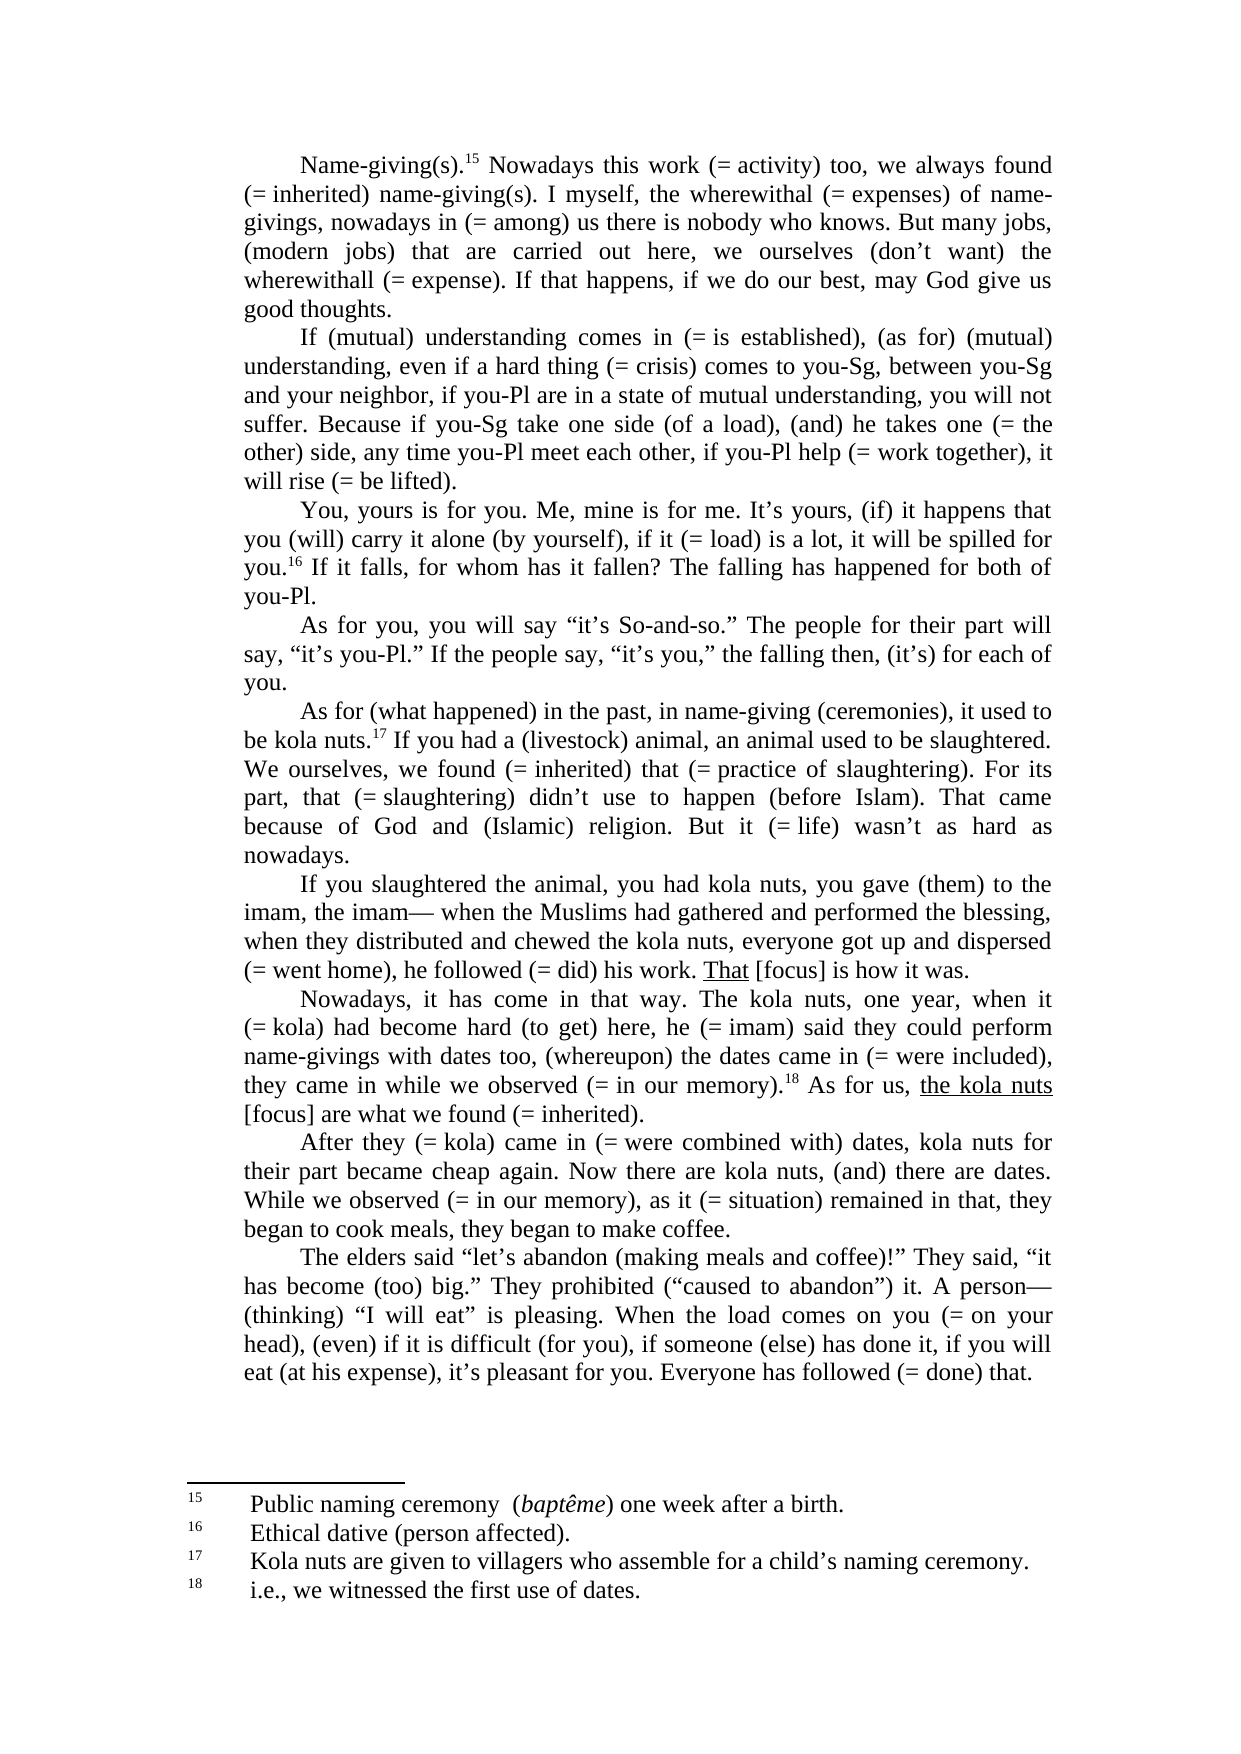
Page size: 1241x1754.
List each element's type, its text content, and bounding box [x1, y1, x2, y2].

text You, yours is for you. Me, mine is for me. It’s yours, (if) it happens that you (will) carry it alone (by yourself), if it (= load) is a lot, it will be spilled for you. If it falls, for whom has it fallen? The falling has happened for both of you-Pl. [187, 495, 1053, 610]
text As for (what happened) in the past, in name-giving (ceremonies), it used to be kola nuts. If you had a (livestock) animal, an animal used to be slaughtered. We ourselves, we found (= inherited) that (= practice of slaughtering). For its part, that (= slaughtering) didn’t use to happen (before Islam). That came because of God and (Islamic) religion. But it (= life) wasn’t as hard as nowadays. [187, 696, 1053, 869]
text As for you, you will say “it’s So-and-so.” The people for their part will say, “it’s you-Pl.” If the people say, “it’s you,” the falling then, (it’s) for each of you. [187, 610, 1053, 696]
text If you slaughtered the animal, you had kola nuts, you gave (them) to the imam, the imam— when the Muslims had gathered and performed the blessing, when they distributed and chewed the kola nuts, everyone got up and dispersed (= went home), he followed (= did) his work. That [focus] is how it was. [187, 869, 1053, 984]
text The elders said “let’s abandon (making meals and coffee)!” They said, “it has become (too) big.” They prohibited (“caused to abandon”) it. A person—(thinking) “I will eat” is pleasing. When the load comes on you (= on your head), (even) if it is difficult (for you), if someone (else) has done it, if you will eat (at his expense), it’s pleasant for you. Everyone has followed (= done) that. [187, 1242, 1053, 1386]
text If (mutual) understanding comes in (= is established), (as for) (mutual) understanding, even if a hard thing (= crisis) comes to you-Sg, between you-Sg and your neighbor, if you-Pl are in a state of mutual understanding, you will not suffer. Because if you-Sg take one side (of a load), (and) he takes one (= the other) side, any time you-Pl meet each other, if you-Pl help (= work together), it will rise (= be lifted). [187, 322, 1053, 495]
text Name-giving(s). Nowadays this work (= activity) too, we always found (= inherited) name-giving(s). I myself, the wherewithal (= expenses) of name-givings, nowadays in (= among) us there is nobody who knows. But many jobs, (modern jobs) that are carried out here, we ourselves (don’t want) the wherewithall (= expense). If that happens, if we do our best, may God give us good thoughts. [187, 150, 1053, 322]
text After they (= kola) came in (= were combined with) dates, kola nuts for their part became cheap again. Now there are kola nuts, (and) there are dates. While we observed (= in our memory), as it (= situation) remained in that, they began to cook meals, they began to make coffee. [187, 1127, 1053, 1242]
text Nowadays, it has come in that way. The kola nuts, one year, when it (= kola) had become hard (to get) here, he (= imam) said they could perform name-givings with dates too, (whereupon) the dates came in (= were included), they came in while we observed (= in our memory). As for us, the kola nuts [focus] are what we found (= inherited). [187, 984, 1053, 1127]
